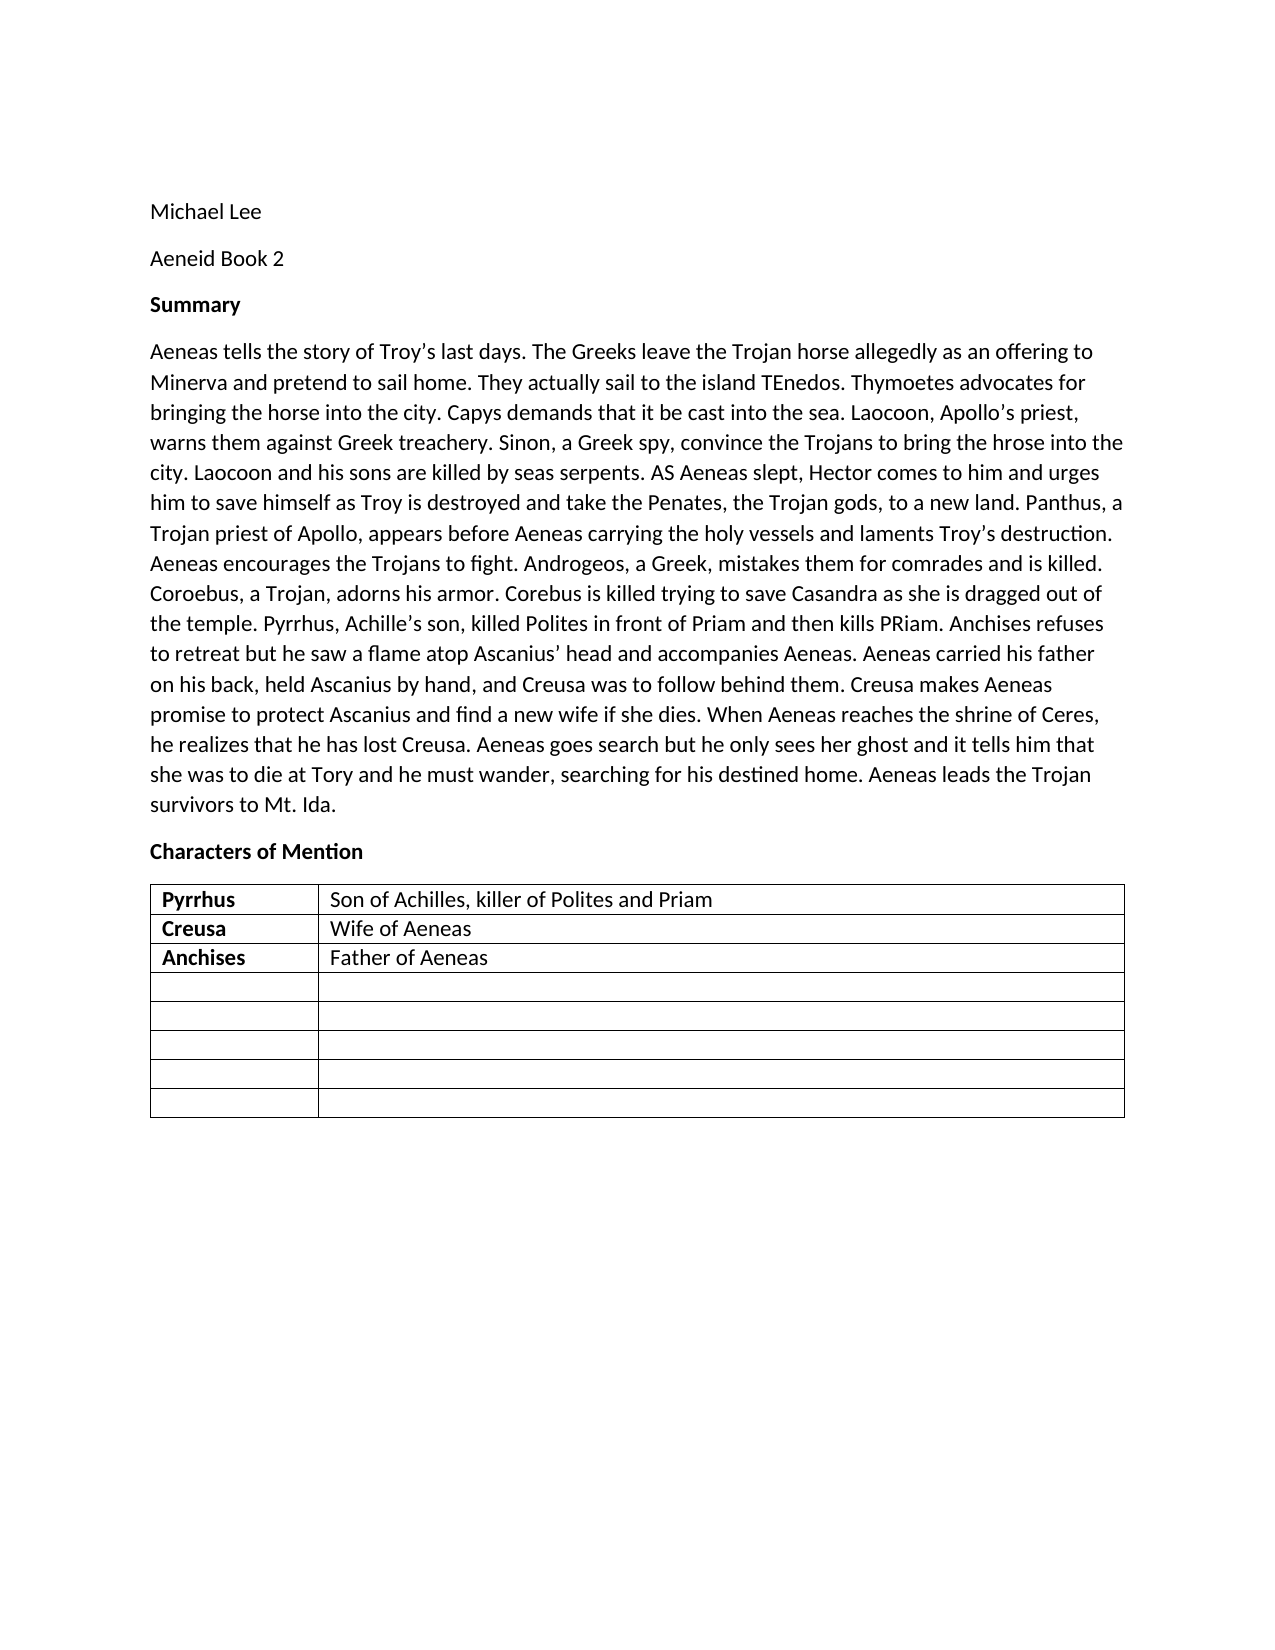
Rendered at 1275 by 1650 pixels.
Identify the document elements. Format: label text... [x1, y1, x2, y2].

text Aeneid Book 2 [150, 244, 1125, 272]
table_cell [151, 973, 318, 1001]
text Characters of Mention [150, 837, 1125, 866]
text Summary [150, 291, 1125, 319]
table_cell Anchises [151, 944, 318, 972]
table_cell Wife of Aeneas [319, 915, 1124, 942]
text Aeneas tells the story of Troy’s last days. The Greeks leave the Trojan horse allegedly as an offering to Minerva and pretend to sail home. They actually sail to the island TEnedos. Thymoetes advocates for bringing the horse into the city. Capys demands that it be cast into the sea. Laocoon, Apollo’s priest, warns them against Greek treachery. Sinon, a Greek spy, convince the Trojans to bring the hrose into the city. Laocoon and his sons are killed by seas serpents. AS Aeneas slept, Hector comes to him and urges him to save himself as Troy is destroyed and take the Penates, the Trojan gods, to a new land. Panthus, a Trojan priest of Apollo, appears before Aeneas carrying the holy vessels and laments Troy’s destruction. Aeneas encourages the Trojans to fight. Androgeos, a Greek, mistakes them for comrades and is killed. Coroebus, a Trojan, adorns his armor. Corebus is killed trying to save Casandra as she is dragged out of the temple. Pyrrhus, Achille’s son, killed Polites in front of Priam and then kills PRiam. Anchises refuses to retreat but he saw a flame atop Ascanius’ head and accompanies Aeneas. Aeneas carried his father on his back, held Ascanius by hand, and Creusa was to follow behind them. Creusa makes Aeneas promise to protect Ascanius and find a new wife if she dies. When Aeneas reaches the shrine of Ceres, he realizes that he has lost Creusa. Aeneas goes search but he only sees her ghost and it tells him that she was to die at Tory and he must wander, searching for his destined home. Aeneas leads the Trojan survivors to Mt. Ida. [150, 337, 1125, 819]
table_cell [151, 1031, 318, 1059]
table_cell [319, 1002, 1124, 1030]
table_cell [151, 1002, 318, 1030]
table_cell [151, 1060, 318, 1088]
table_cell [319, 973, 1124, 1001]
table_header Son of Achilles, killer of Polites and Priam [319, 885, 1124, 913]
table_cell [319, 1060, 1124, 1088]
table_cell [319, 1031, 1124, 1059]
table_cell Creusa [151, 915, 318, 942]
table_cell Father of Aeneas [319, 944, 1124, 972]
text Michael Lee [150, 197, 1125, 225]
table_cell [319, 1089, 1124, 1117]
table_cell [151, 1089, 318, 1117]
table_header Pyrrhus [151, 885, 318, 913]
